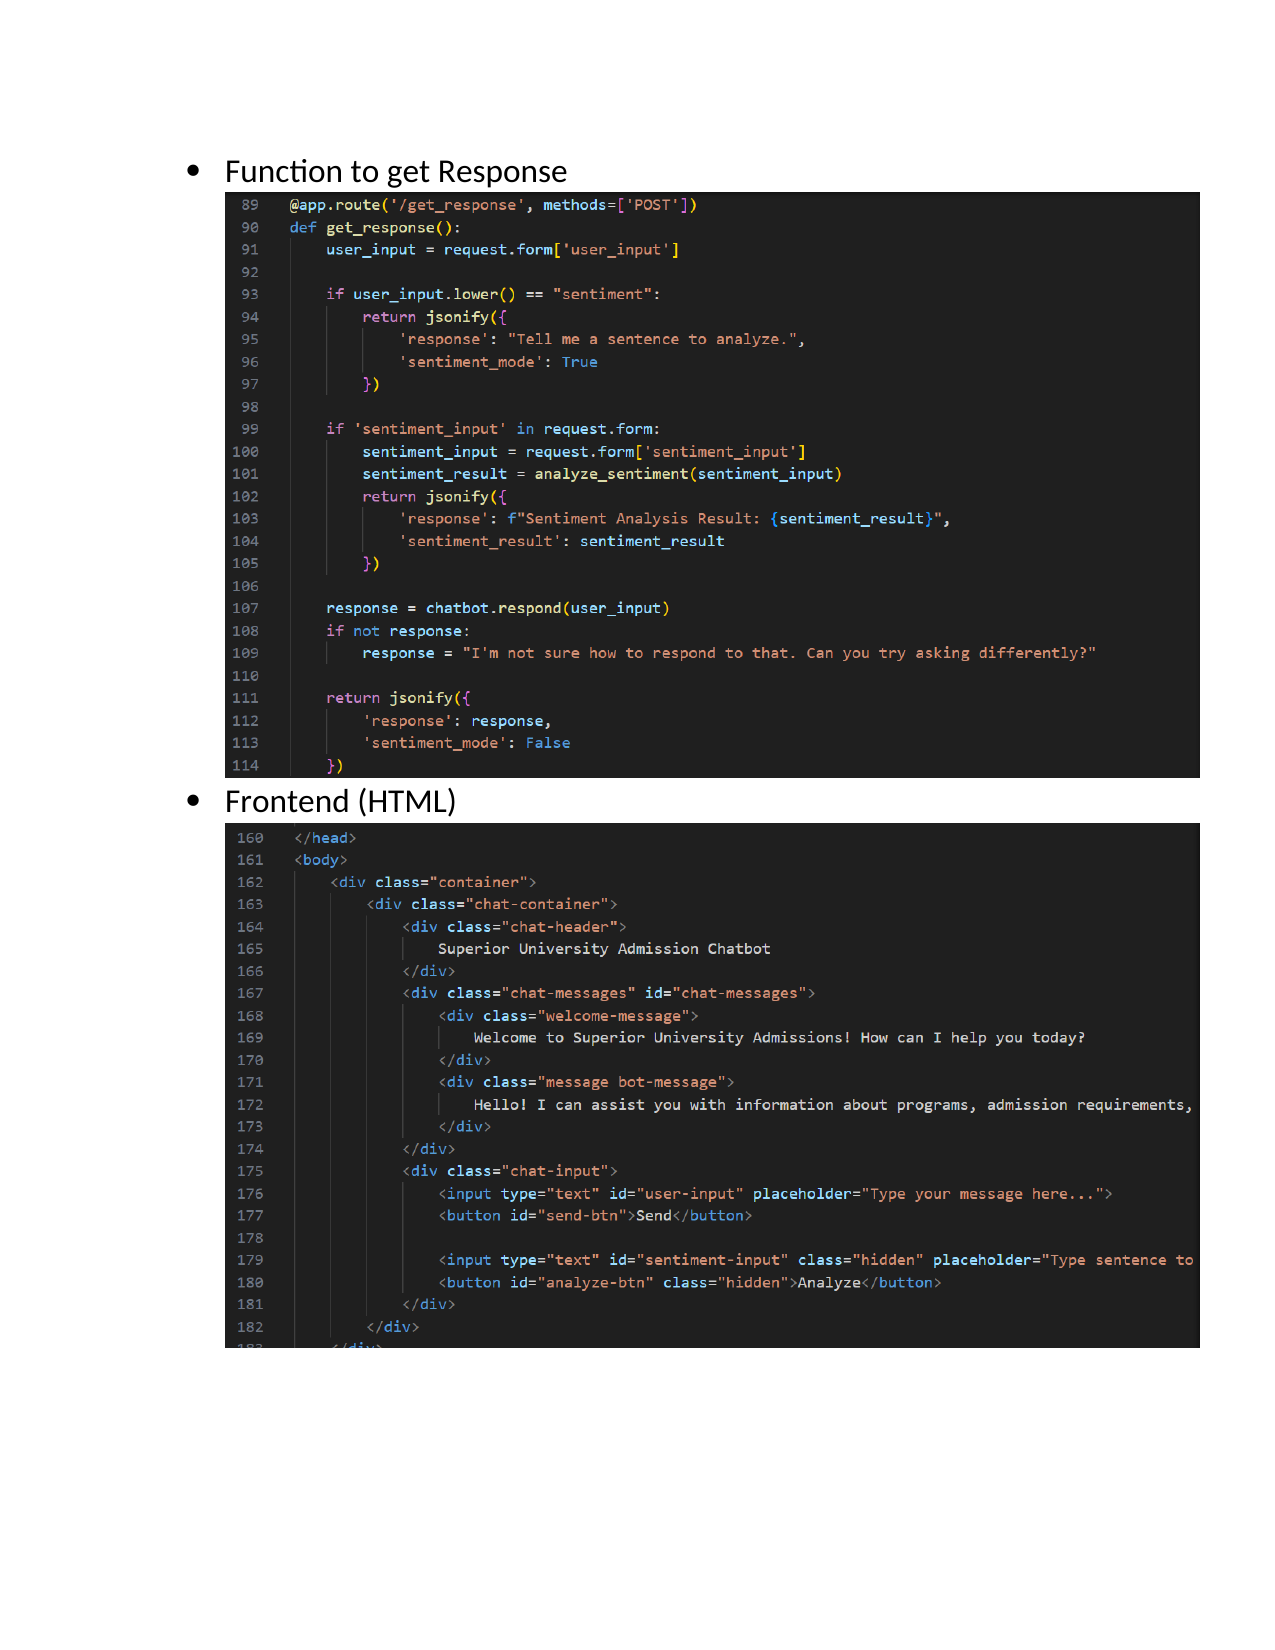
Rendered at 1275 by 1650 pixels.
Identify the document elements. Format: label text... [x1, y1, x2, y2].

picture [225, 192, 1200, 778]
picture [225, 823, 1200, 1348]
list Frontend (HTML) [187, 779, 1125, 820]
